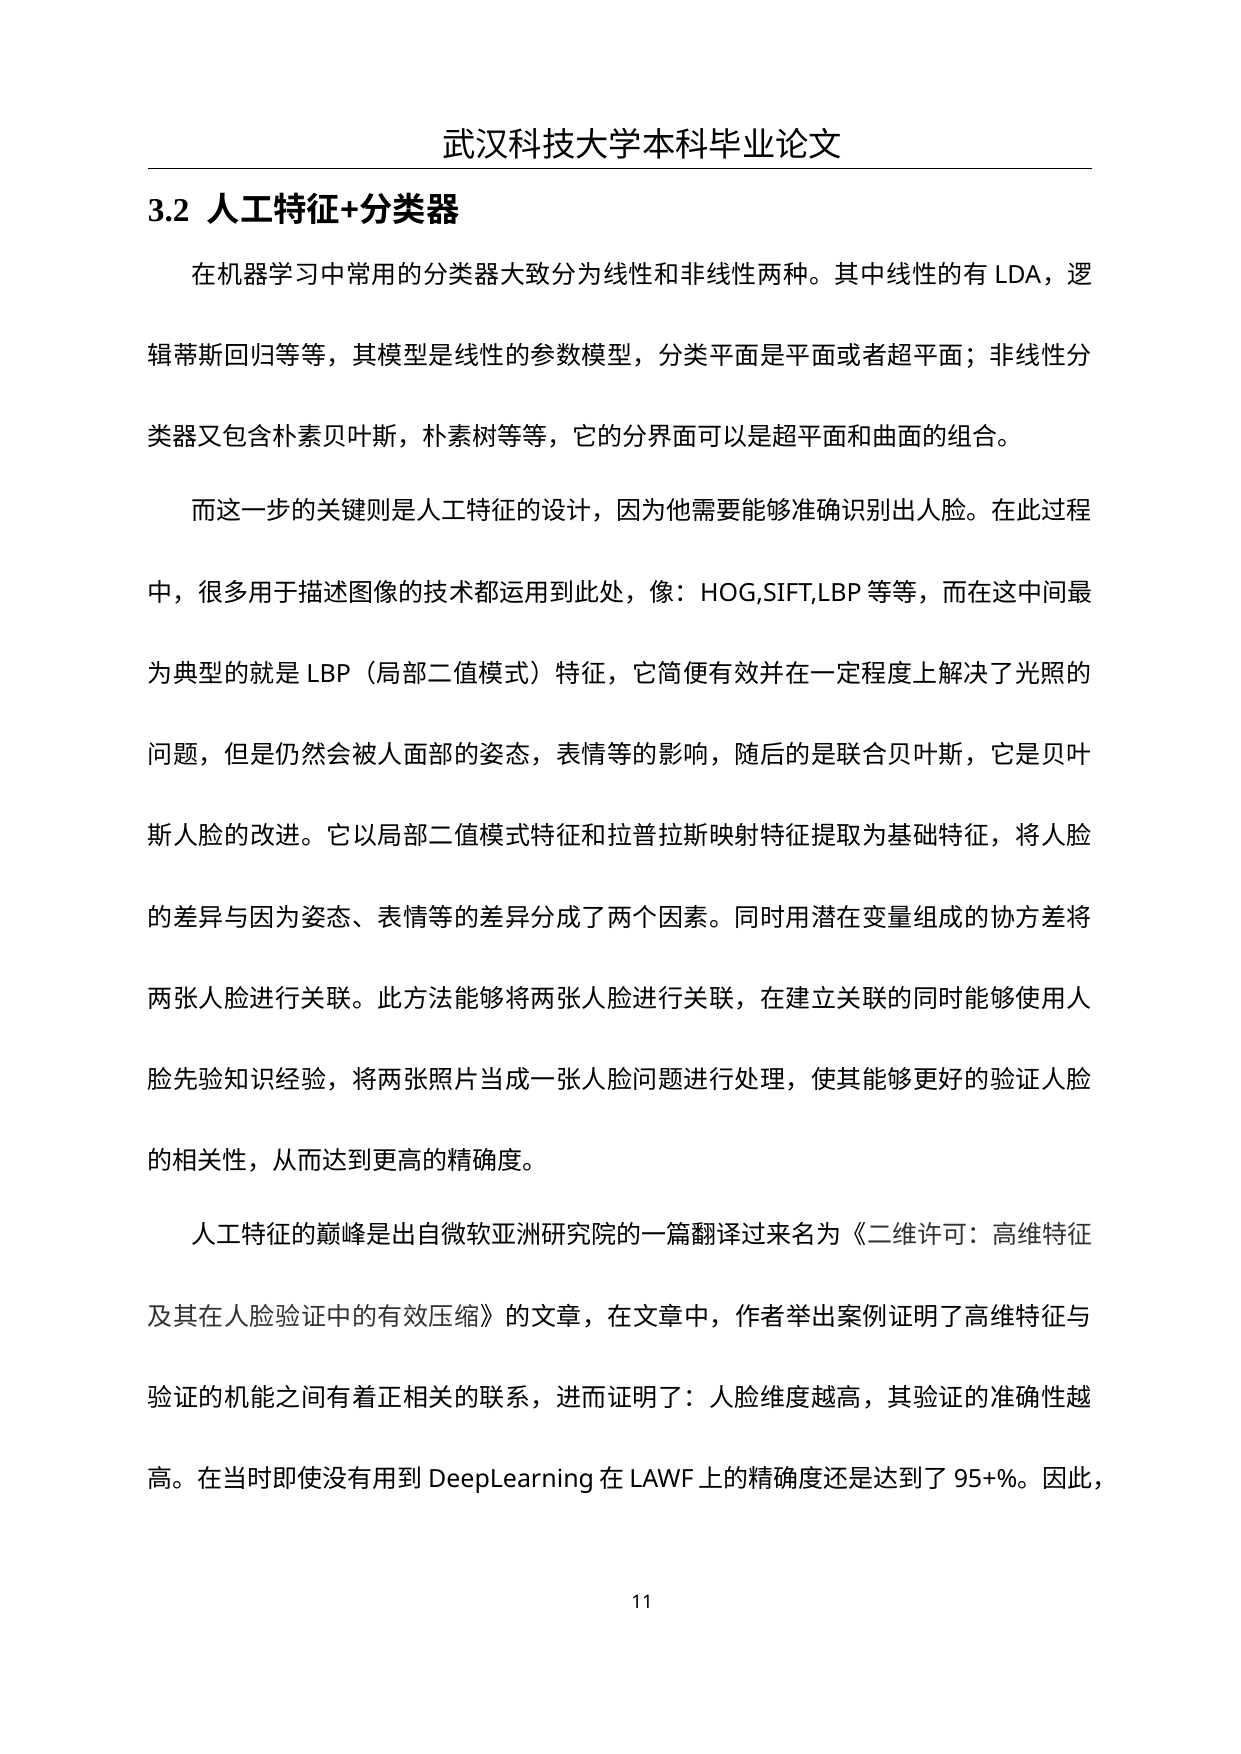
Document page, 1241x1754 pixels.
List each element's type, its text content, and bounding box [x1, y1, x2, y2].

subtitle 3.2 人工特征+分类器 [148, 175, 1092, 240]
text 而这一步的关键则是人工特征的设计，因为他需要能够准确识别出人脸。在此过程中，很多用于描述图像的技术都运用到此处，像：HOG,SIFT,LBP等等，而在这中间最为典型的就是LBP（局部二值模式）特征，它简便有效并在一定程度上解决了光照的问题，但是仍然会被人面部的姿态，表情等的影响，随后的是联合贝叶斯，它是贝叶斯人脸的改进。它以局部二值模式特征和拉普拉斯映射特征提取为基础特征，将人脸的差异与因为姿态、表情等的差异分成了两个因素。同时用潜在变量组成的协方差将两张人脸进行关联。此方法能够将两张人脸进行关联，在建立关联的同时能够使用人脸先验知识经验，将两张照片当成一张人脸问题进行处理，使其能够更好的验证人脸的相关性，从而达到更高的精确度。 [148, 476, 1092, 1191]
text 在机器学习中常用的分类器大致分为线性和非线性两种。其中线性的有LDA，逻辑蒂斯回归等等，其模型是线性的参数模型，分类平面是平面或者超平面；非线性分类器又包含朴素贝叶斯，朴素树等等，它的分界面可以是超平面和曲面的组合。 [148, 240, 1092, 467]
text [148, 1200, 1092, 1509]
